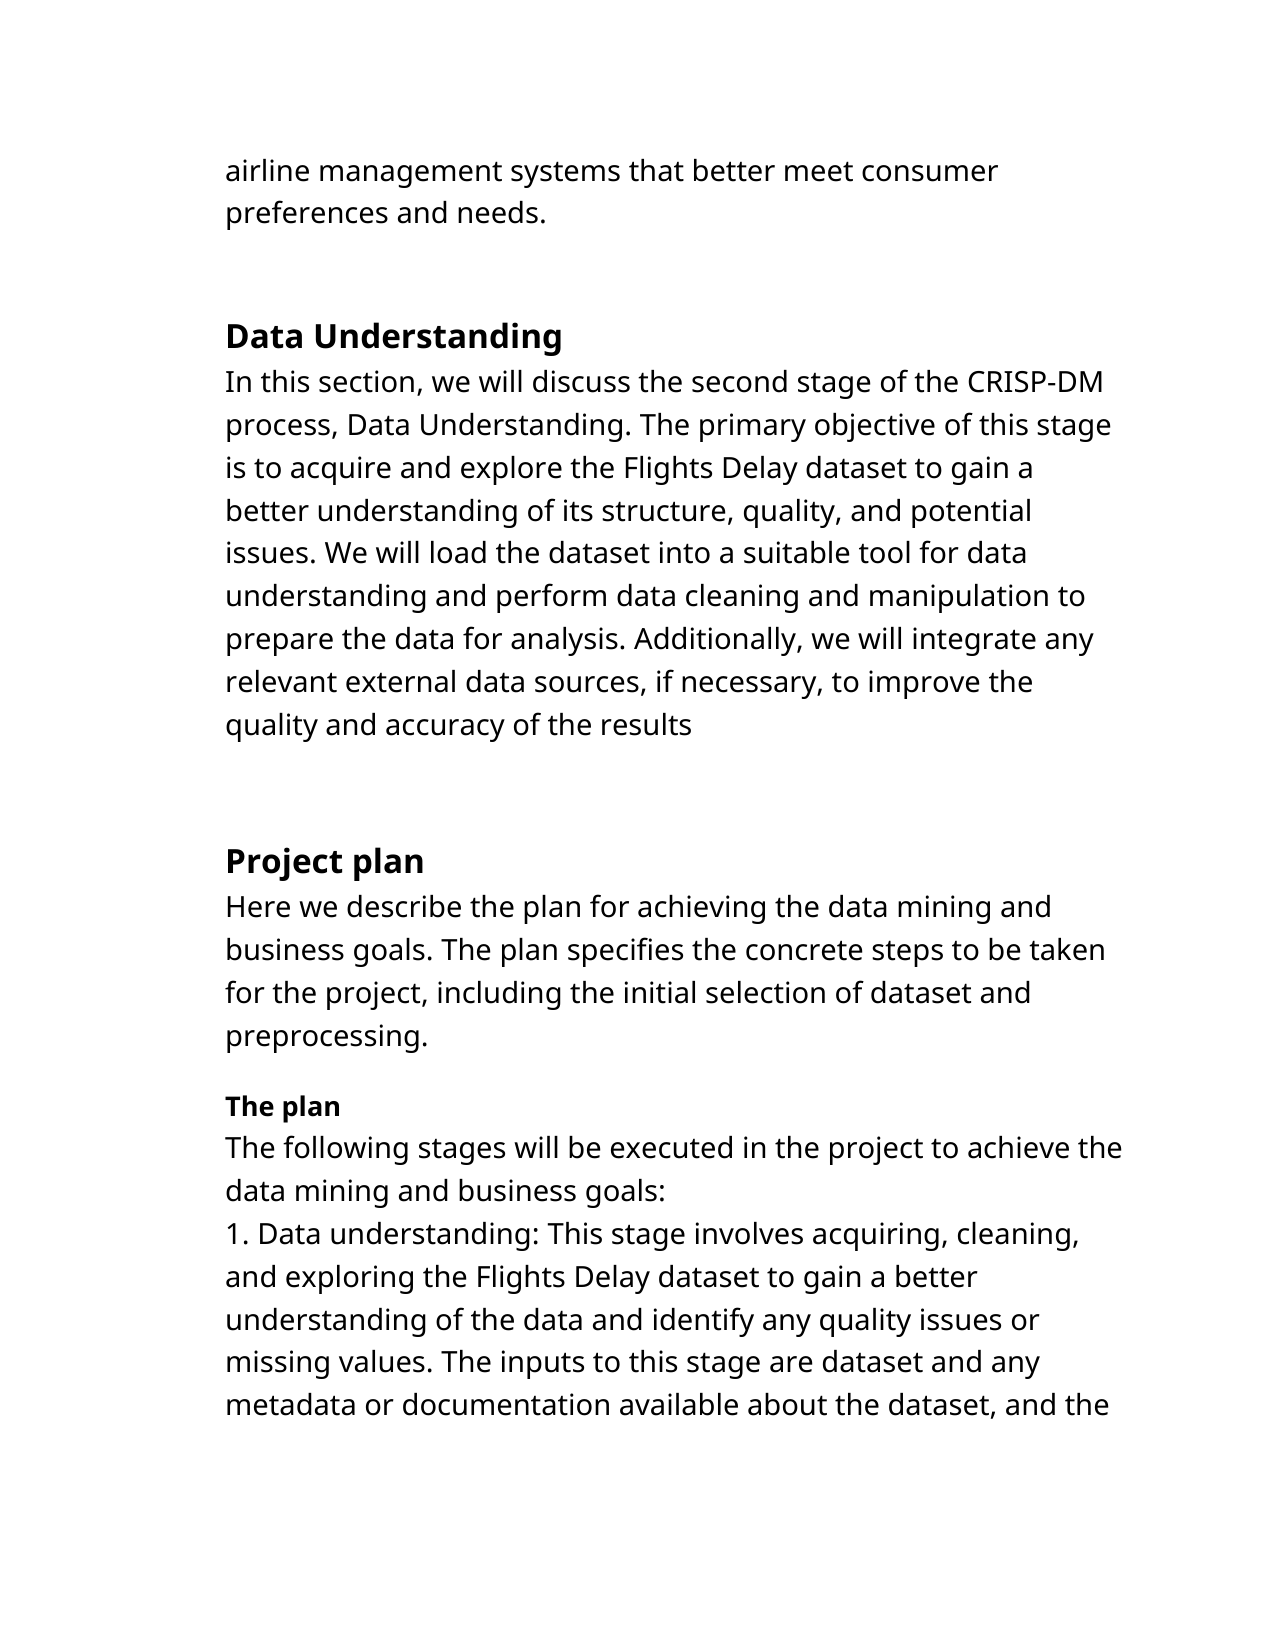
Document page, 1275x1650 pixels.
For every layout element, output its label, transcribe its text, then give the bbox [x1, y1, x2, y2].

list Project plan [225, 837, 1125, 883]
list Here we describe the plan for achieving the data mining and business goals. The plan specifies the concrete steps to be taken for the project, including the initial selection of dataset and preprocessing. [225, 886, 1125, 1054]
list Data Understanding [225, 312, 1125, 358]
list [225, 1213, 1125, 1424]
list In this section, we will discuss the second stage of the CRISP-DM process, Data Understanding. The primary objective of this stage is to acquire and explore the Flights Delay dataset to gain a better understanding of its structure, quality, and potential issues. We will load the dataset into a suitable tool for data understanding and perform data cleaning and manipulation to prepare the data for analysis. Additionally, we will integrate any relevant external data sources, if necessary, to improve the quality and accuracy of the results [225, 361, 1125, 744]
list The plan [225, 1088, 1125, 1125]
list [225, 150, 1125, 232]
list The following stages will be executed in the project to achieve the data mining and business goals: [225, 1128, 1125, 1210]
